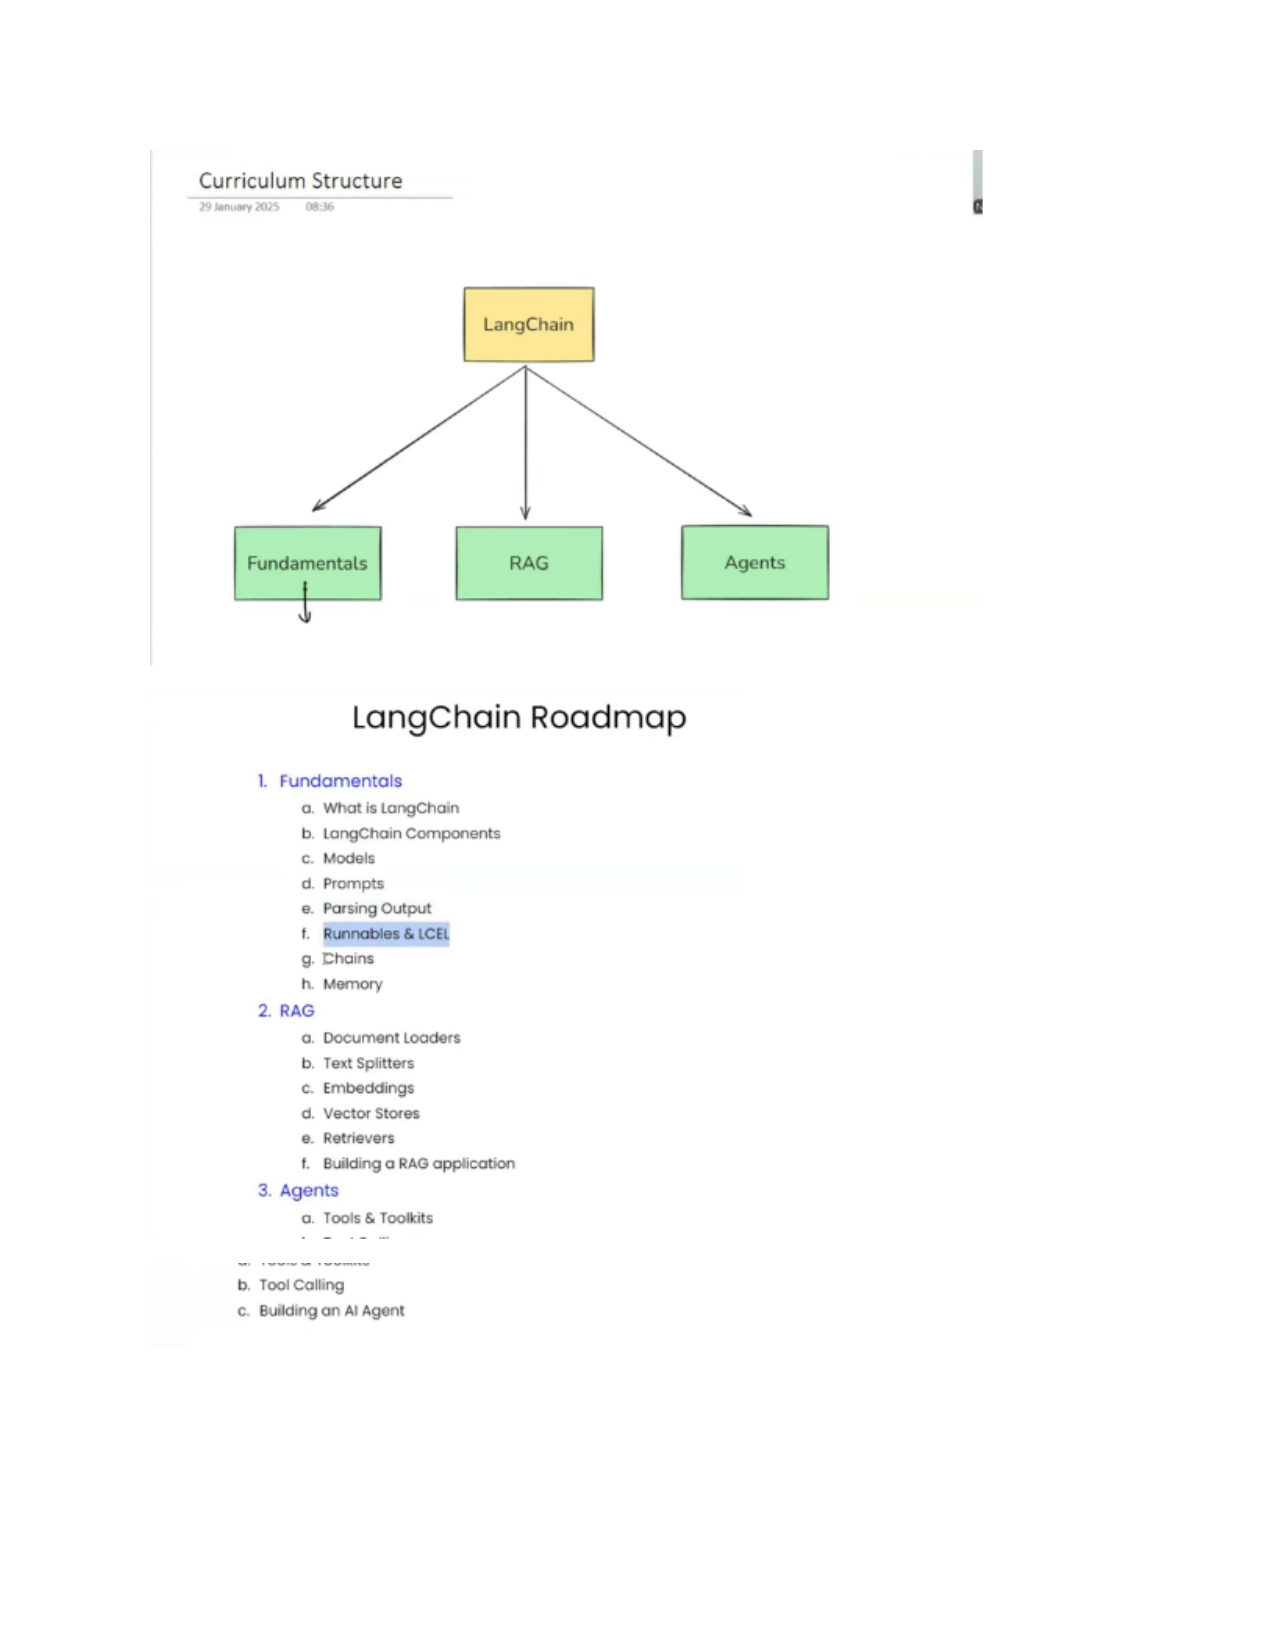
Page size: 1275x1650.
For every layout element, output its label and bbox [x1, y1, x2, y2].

picture [150, 690, 744, 1239]
picture [150, 1263, 557, 1348]
picture [150, 150, 983, 666]
